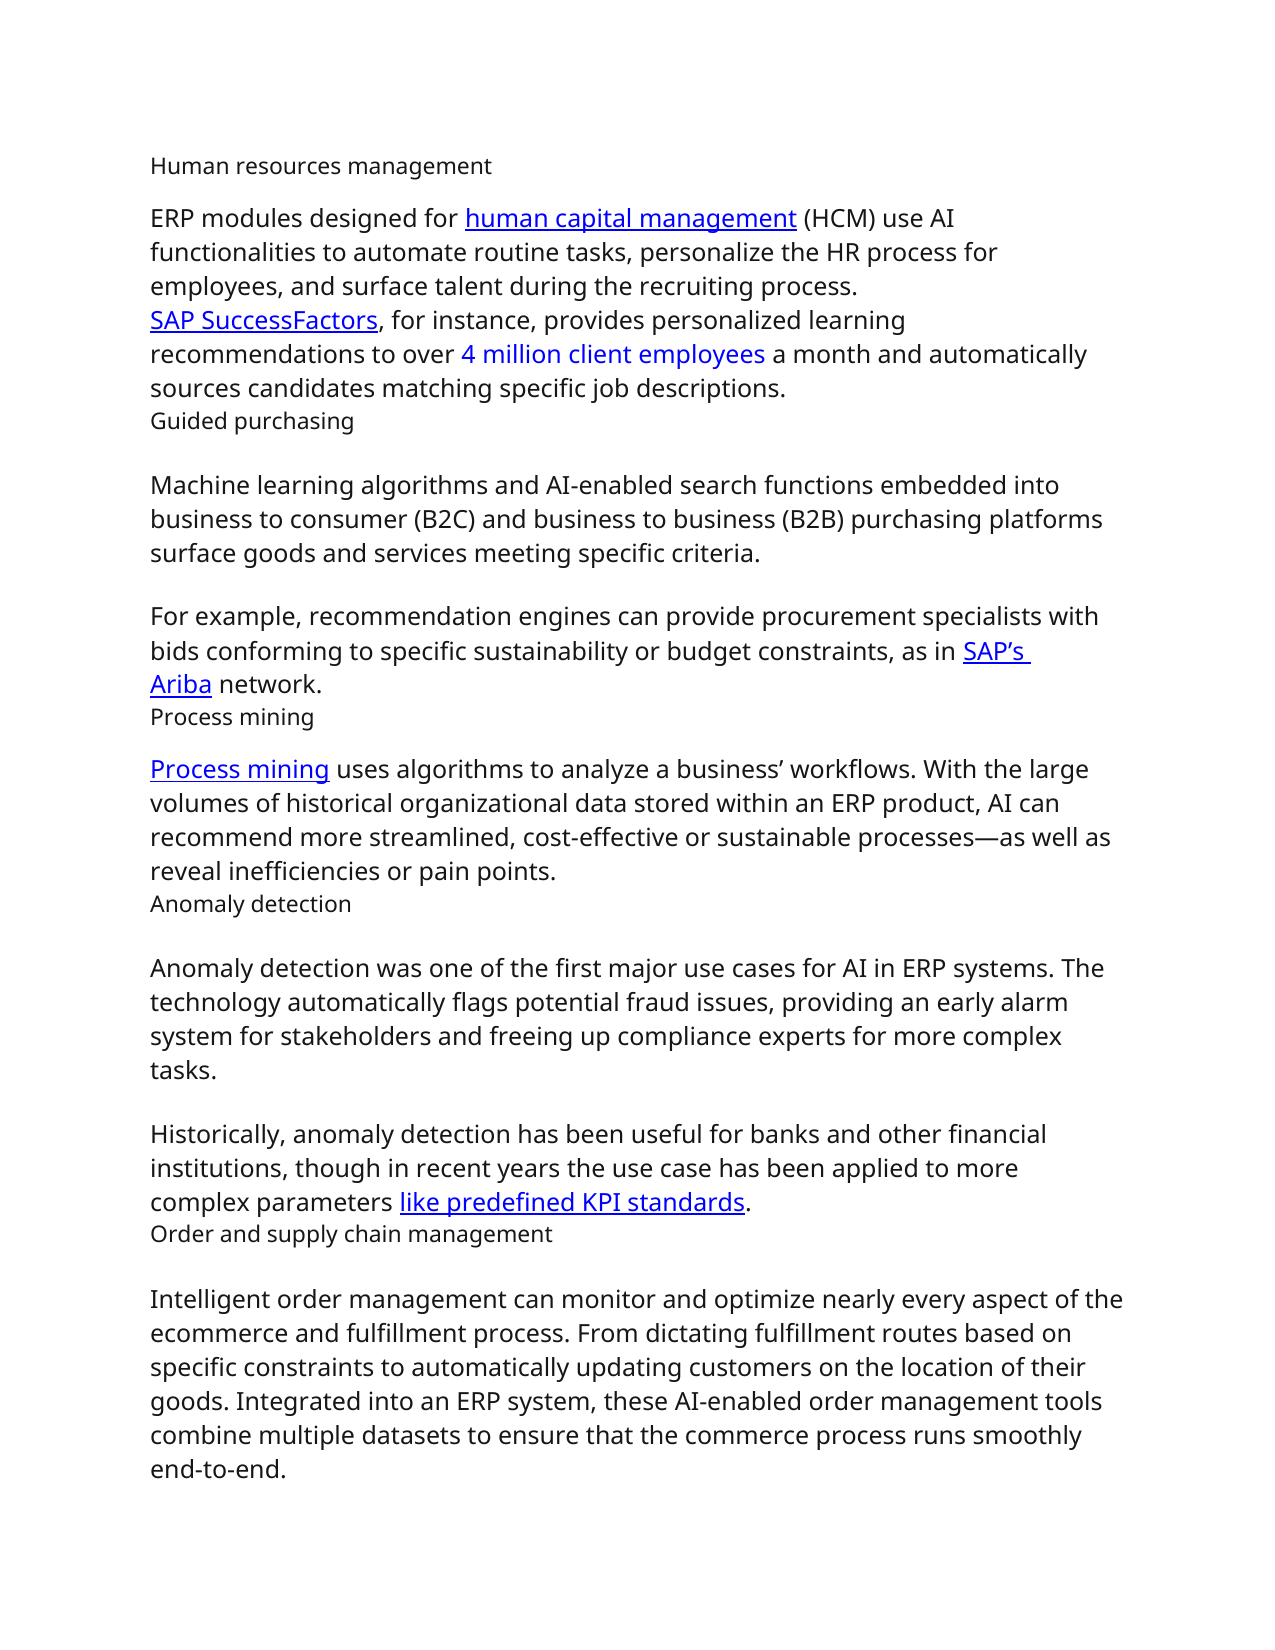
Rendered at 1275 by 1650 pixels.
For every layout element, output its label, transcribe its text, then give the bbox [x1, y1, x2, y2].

text Anomaly detection was one of the first major use cases for AI in ERP systems. The technology automatically flags potential fraud issues, providing an early alarm system for stakeholders and freeing up compliance experts for more complex tasks. [150, 951, 1125, 1087]
text For example, recommendation engines can provide procurement specialists with bids conforming to specific sustainability or budget constraints, as in SAP’s Ariba network. [150, 599, 1125, 701]
text Intelligent order management can monitor and optimize nearly every aspect of the ecommerce and fulfillment process. From dictating fulfillment routes based on specific constraints to automatically updating customers on the location of their goods. Integrated into an ERP system, these AI-enabled order management tools combine multiple datasets to ensure that the commerce process runs smoothly end-to-end. [150, 1281, 1125, 1486]
text Process mining [150, 701, 1125, 732]
text Guided purchasing [150, 405, 1125, 436]
text ERP modules designed for human capital management (HCM) use AI functionalities to automate routine tasks, personalize the HR process for employees, and surface talent during the recruiting process. [150, 200, 1125, 303]
text SAP SuccessFactors, for instance, provides personalized learning recommendations to over 4 million client employees a month and automatically sources candidates matching specific job descriptions. [150, 303, 1125, 405]
text Order and supply chain management [150, 1218, 1125, 1250]
text Human resources management [150, 150, 1125, 181]
text Historically, anomaly detection has been useful for banks and other financial institutions, though in recent years the use case has been applied to more complex parameters like predefined KPI standards. [150, 1116, 1125, 1218]
text Anomaly detection [150, 888, 1125, 919]
text Process mining uses algorithms to analyze a business’ workflows. With the large volumes of historical organizational data stored within an ERP product, AI can recommend more streamlined, cost-effective or sustainable processes—as well as reveal inefficiencies or pain points. [150, 752, 1125, 888]
text Machine learning algorithms and AI-enabled search functions embedded into business to consumer (B2C) and business to business (B2B) purchasing platforms surface goods and services meeting specific criteria. [150, 468, 1125, 570]
